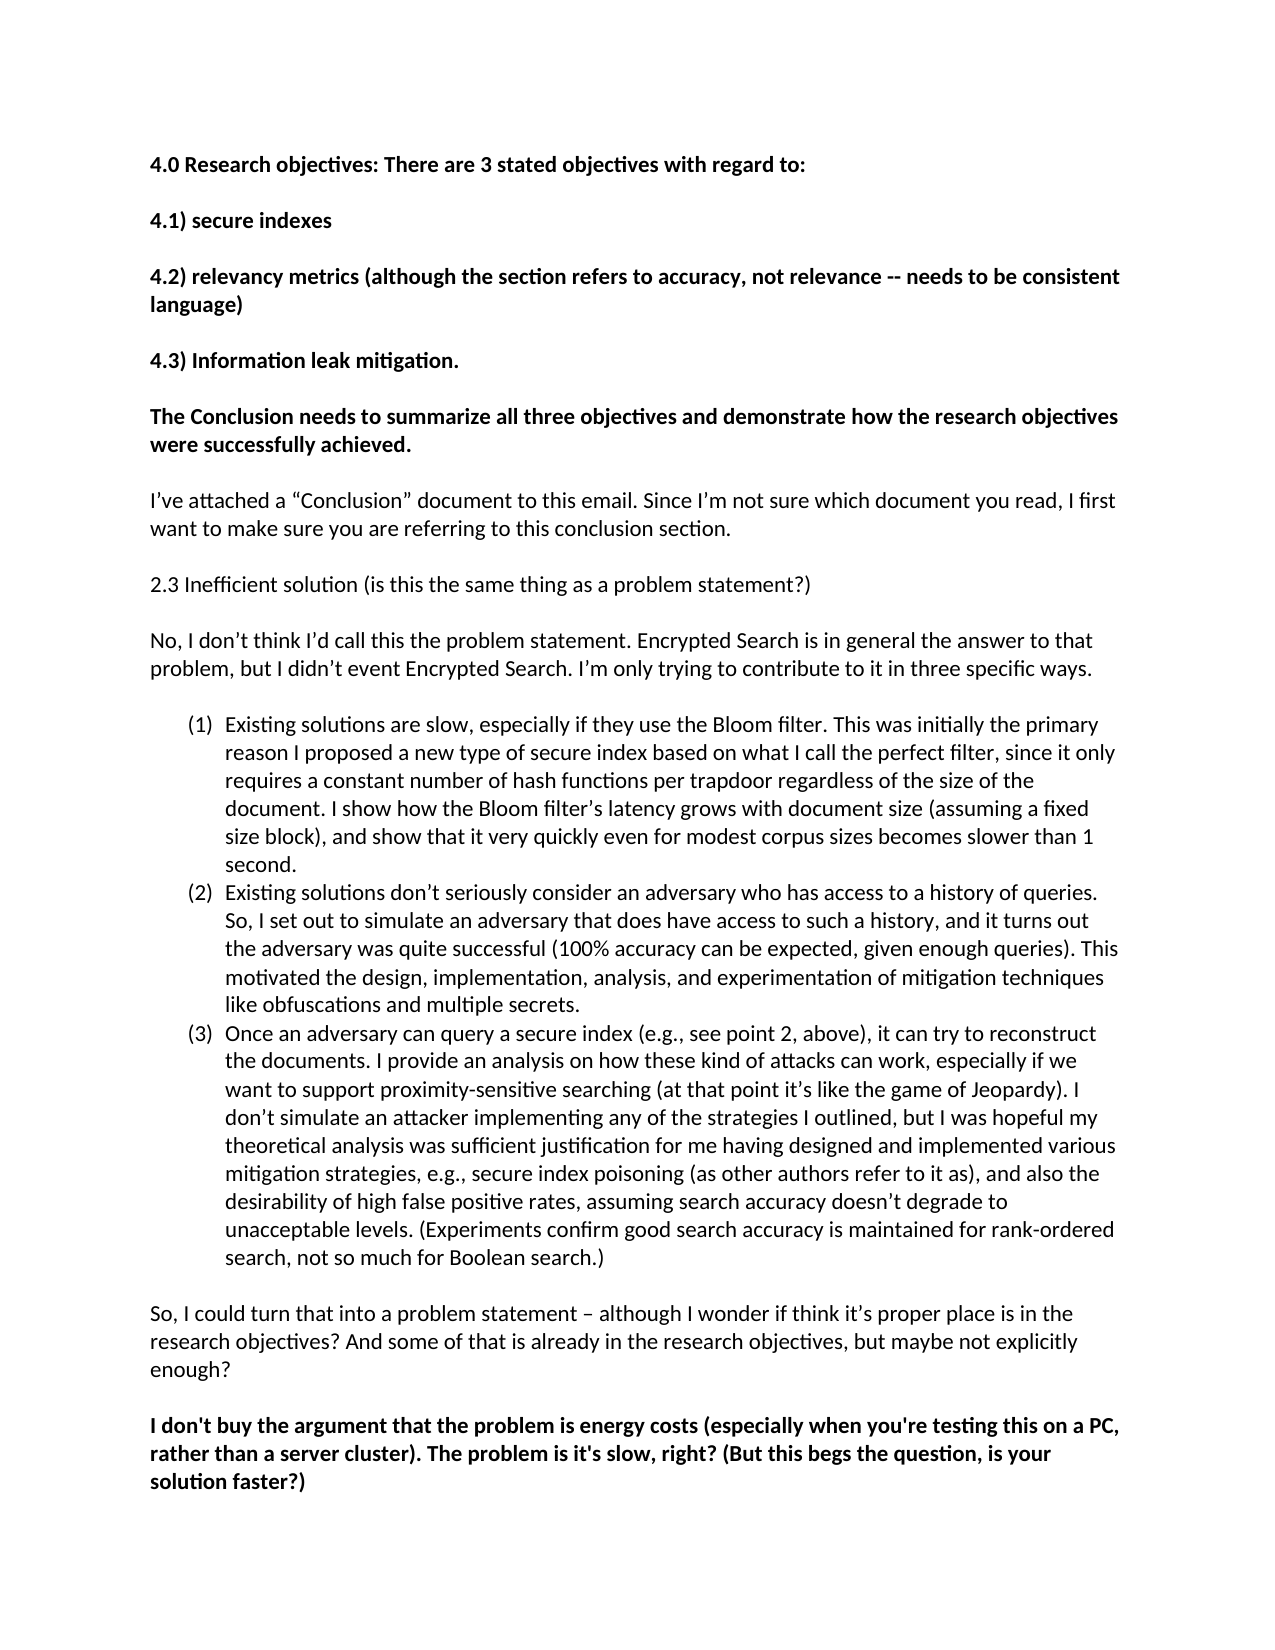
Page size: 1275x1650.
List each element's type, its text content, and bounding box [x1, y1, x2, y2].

text 4.1) secure indexes [150, 206, 1125, 234]
text I don't buy the argument that the problem is energy costs (especially when you're testing this on a PC, rather than a server cluster). The problem is it's slow, right? (But this begs the question, is your solution faster?) [150, 1411, 1125, 1495]
text No, I don’t think I’d call this the problem statement. Encrypted Search is in general the answer to that problem, but I didn’t event Encrypted Search. I’m only trying to contribute to it in three specific ways. [150, 626, 1125, 710]
text So, I could turn that into a problem statement – although I wonder if think it’s proper place is in the research objectives? And some of that is already in the research objectives, but maybe not explicitly enough? [150, 1299, 1125, 1411]
text 4.0 Research objectives: There are 3 stated objectives with regard to: [150, 150, 1125, 178]
text I’ve attached a “Conclusion” document to this email. Since I’m not sure which document you read, I first want to make sure you are referring to this conclusion section. [150, 486, 1125, 542]
text 2.3 Inefficient solution (is this the same thing as a problem statement?) [150, 570, 1125, 598]
text The Conclusion needs to summarize all three objectives and demonstrate how the research objectives were successfully achieved. [150, 402, 1125, 458]
text 4.2) relevancy metrics (although the section refers to accuracy, not relevance -- needs to be consistent language) [150, 262, 1125, 318]
list Existing solutions are slow, especially if they use the Bloom filter. This was initially the primary reason I proposed a new type of secure index based on what I call the perfect filter, since it only requires a constant number of hash functions per trapdoor regardless of the size of the document. I show how the Bloom filter’s latency grows with document size (assuming a fixed size block), and show that it very quickly even for modest corpus sizes becomes slower than 1 second. [187, 710, 1125, 878]
list Once an adversary can query a secure index (e.g., see point 2, above), it can try to reconstruct the documents. I provide an analysis on how these kind of attacks can work, especially if we want to support proximity-sensitive searching (at that point it’s like the game of Jeopardy). I don’t simulate an attacker implementing any of the strategies I outlined, but I was hopeful my theoretical analysis was sufficient justification for me having designed and implemented various mitigation strategies, e.g., secure index poisoning (as other authors refer to it as), and also the desirability of high false positive rates, assuming search accuracy doesn’t degrade to unacceptable levels. (Experiments confirm good search accuracy is maintained for rank-ordered search, not so much for Boolean search.) [187, 1019, 1125, 1299]
list Existing solutions don’t seriously consider an adversary who has access to a history of queries. So, I set out to simulate an adversary that does have access to such a history, and it turns out the adversary was quite successful (100% accuracy can be expected, given enough queries). This motivated the design, implementation, analysis, and experimentation of mitigation techniques like obfuscations and multiple secrets. [187, 878, 1125, 1019]
text 4.3) Information leak mitigation. [150, 346, 1125, 374]
